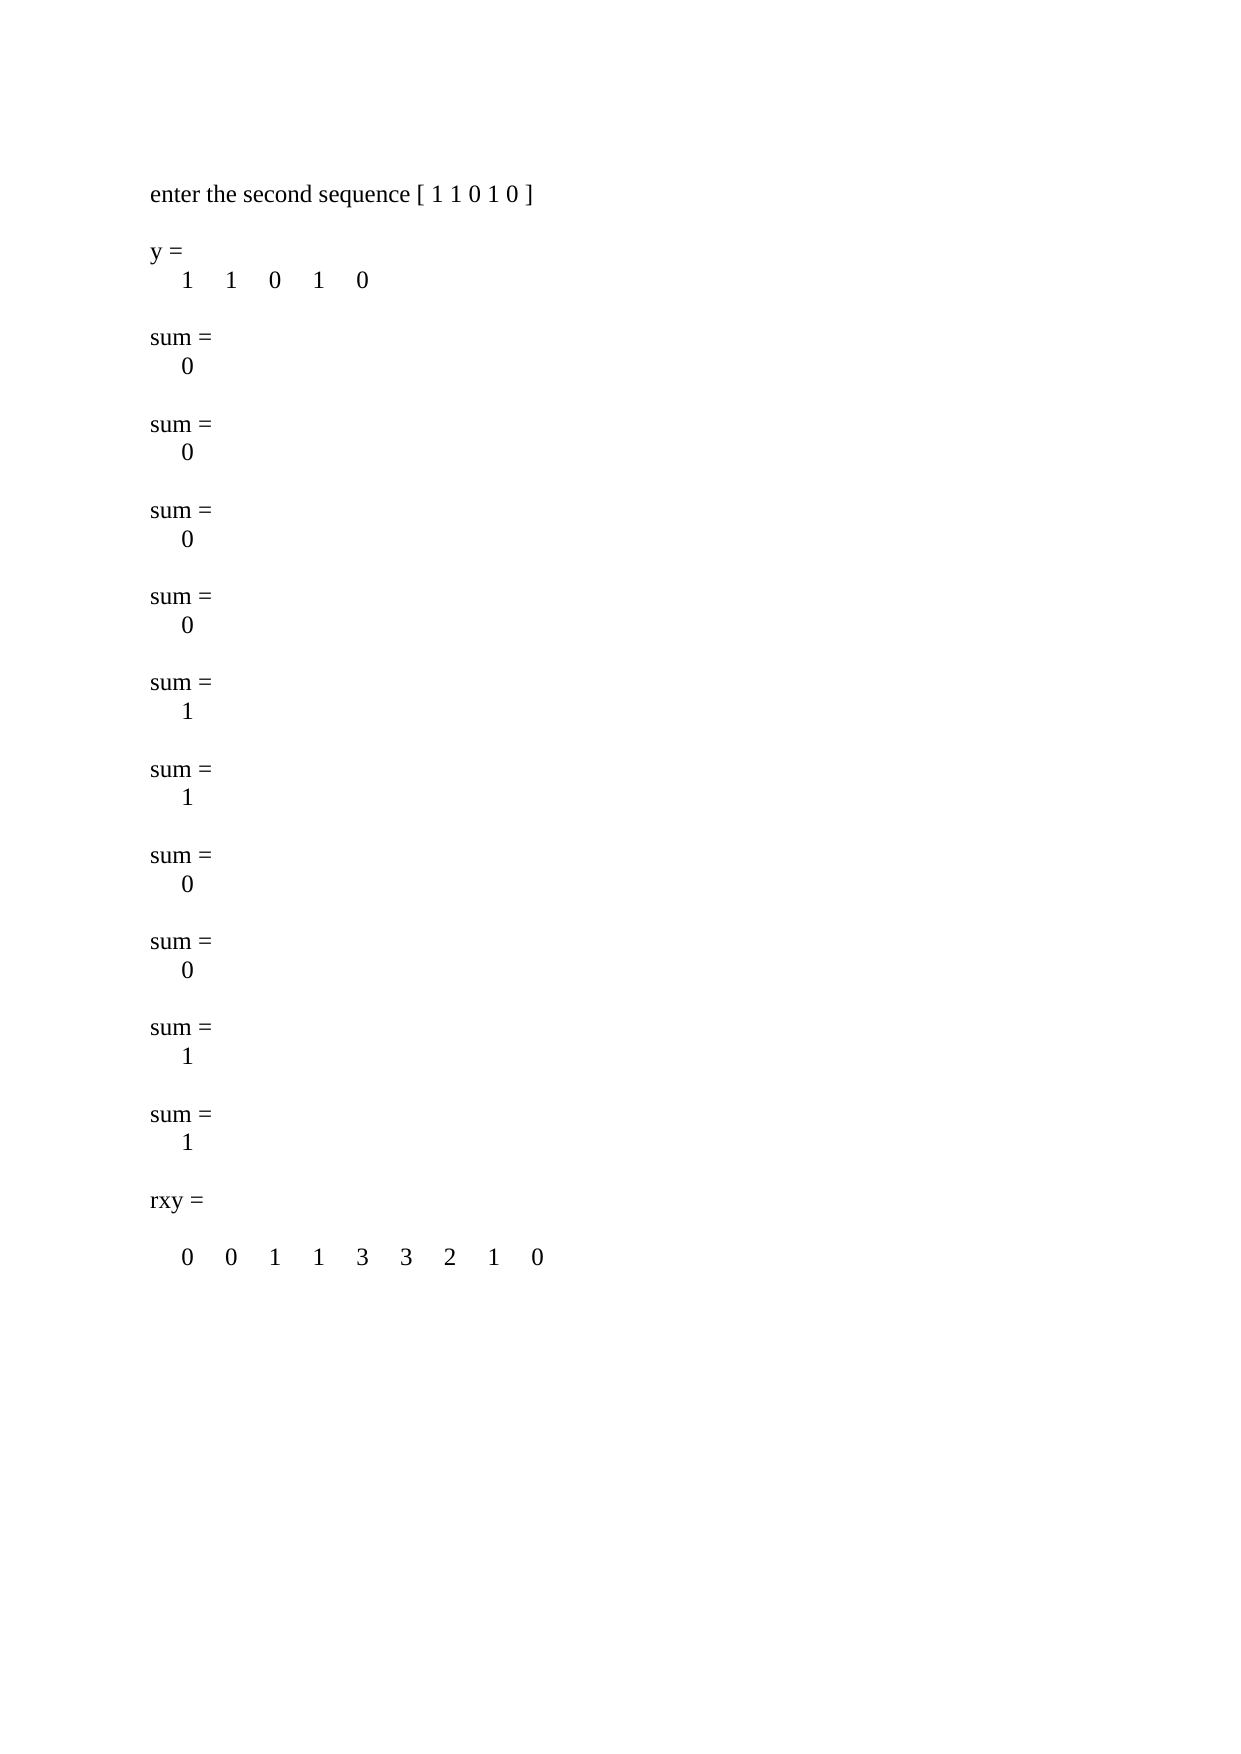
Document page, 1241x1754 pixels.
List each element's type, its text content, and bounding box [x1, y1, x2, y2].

text sum = [150, 322, 1090, 351]
text 1 [150, 782, 1090, 811]
text 1 [150, 696, 1090, 725]
text 0 [150, 869, 1090, 897]
text y = [150, 236, 1090, 265]
text rxy = [150, 1185, 1090, 1214]
text enter the second sequence [ 1 1 0 1 0 ] [150, 179, 1090, 207]
text sum = [150, 495, 1090, 524]
text 1 [150, 1041, 1090, 1070]
text 0 [150, 524, 1090, 552]
text sum = [150, 840, 1090, 869]
text sum = [150, 581, 1090, 610]
text sum = [150, 409, 1090, 437]
text 0 0 1 1 3 3 2 1 0 [150, 1242, 1090, 1271]
text sum = [150, 754, 1090, 782]
text 1 [150, 1127, 1090, 1156]
text sum = [150, 667, 1090, 696]
text sum = [150, 1012, 1090, 1041]
text 0 [150, 437, 1090, 466]
text 0 [150, 955, 1090, 984]
text 1 1 0 1 0 [150, 265, 1090, 294]
text sum = [150, 926, 1090, 955]
text 0 [150, 610, 1090, 639]
text 0 [150, 351, 1090, 380]
text sum = [150, 1099, 1090, 1127]
